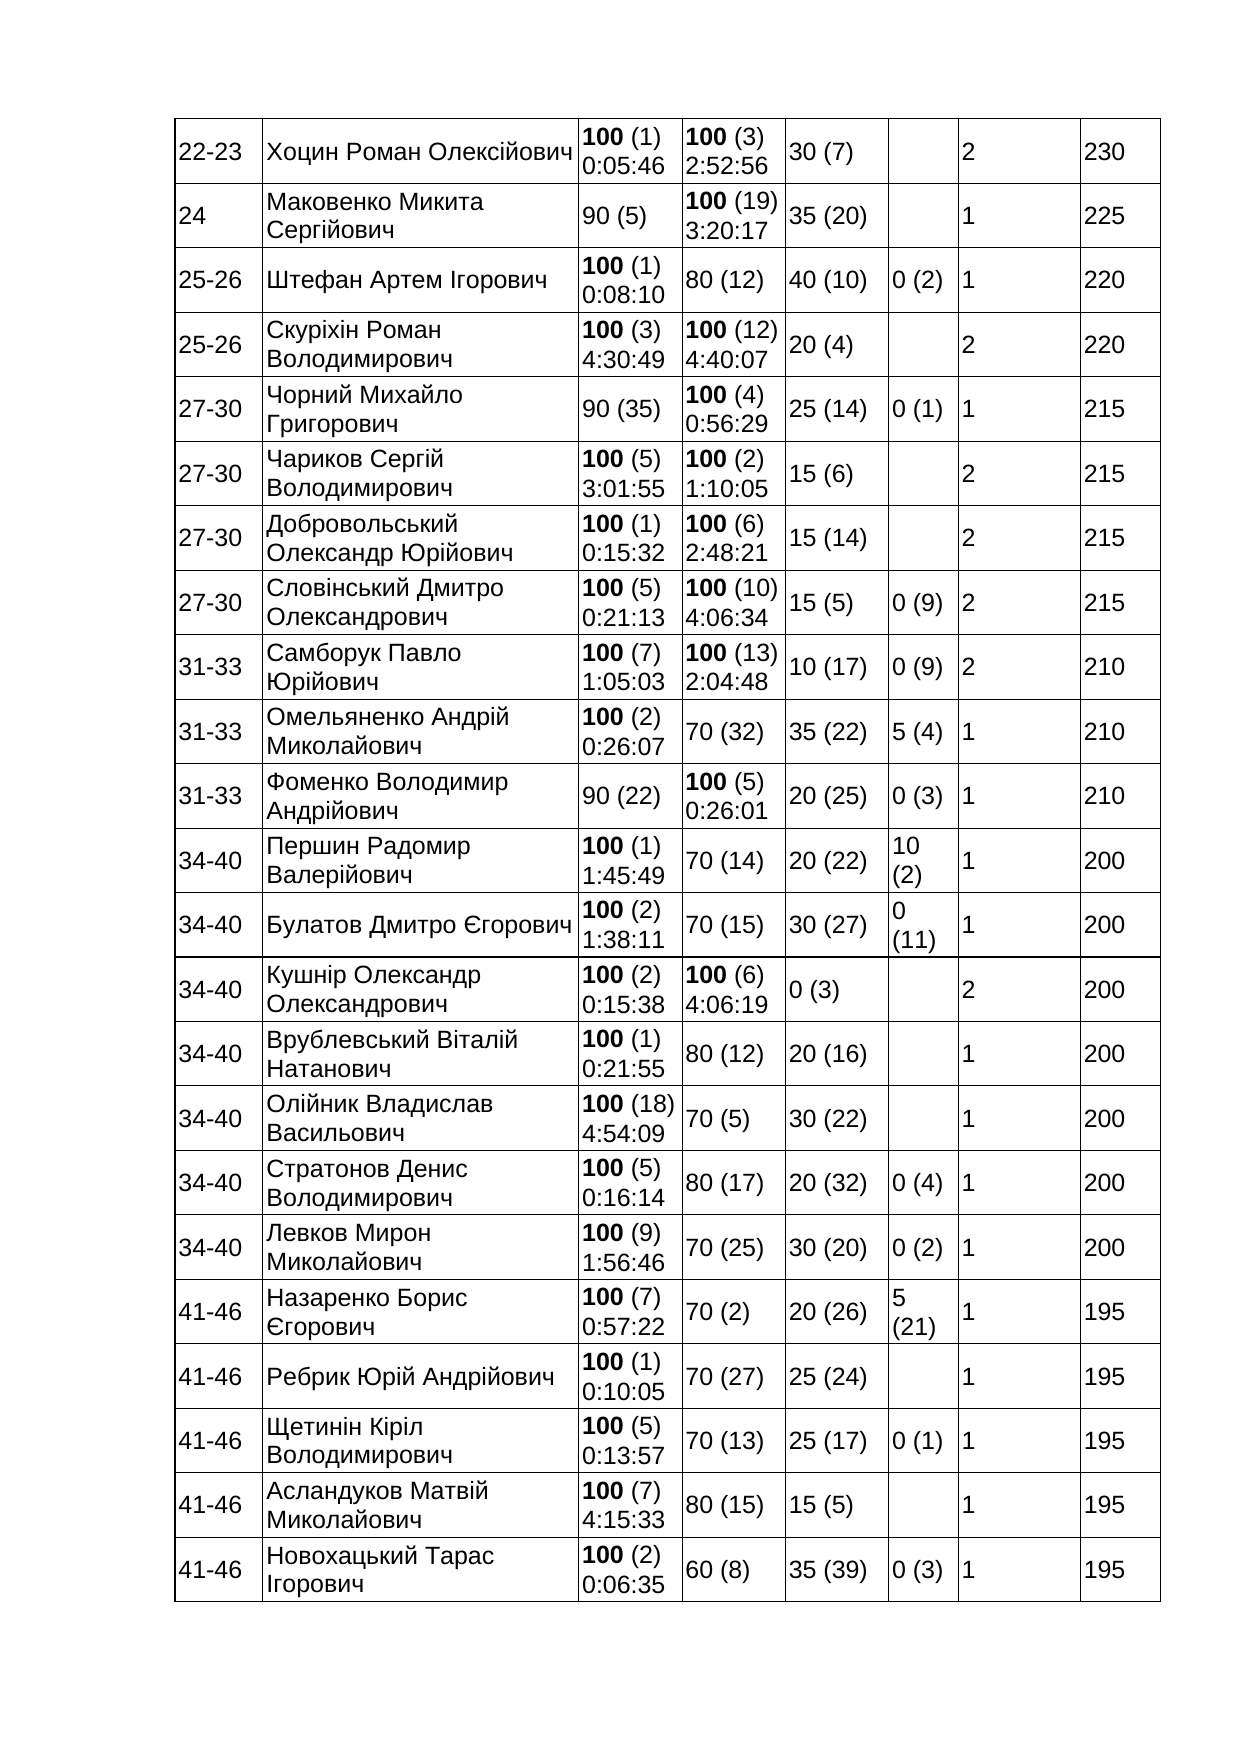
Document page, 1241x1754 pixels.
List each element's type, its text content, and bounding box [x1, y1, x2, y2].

table_cell [889, 119, 958, 183]
table_cell 80 (12) [683, 248, 785, 312]
table_cell 100 (13) 2:04:48 [683, 635, 785, 698]
table_cell 210 [1081, 764, 1160, 827]
table_cell 1 [959, 1151, 1080, 1214]
table_cell 100 (2) 0:06:35 [579, 1538, 682, 1601]
table_cell 41-46 [176, 1280, 262, 1343]
table_cell 0 (3) [889, 1538, 958, 1601]
table_cell 20 (32) [786, 1151, 888, 1214]
table_cell Фоменко Володимир Андрійович [263, 764, 578, 827]
table_cell 100 (5) 3:01:55 [579, 442, 682, 505]
table_cell 215 [1081, 442, 1160, 505]
table_cell 1 [959, 1022, 1080, 1085]
table_cell 100 (3) 2:52:56 [683, 119, 785, 183]
table_cell 25-26 [176, 248, 262, 312]
table_cell 100 (7) 4:15:33 [579, 1473, 682, 1537]
table_cell 0 (3) [786, 958, 888, 1021]
table_cell 25 (24) [786, 1344, 888, 1408]
table_cell Олійник Владислав Васильович [263, 1086, 578, 1150]
table_cell Врублевський Віталій Натанович [263, 1022, 578, 1085]
table_cell 0 (2) [889, 1215, 958, 1279]
table_cell 100 (7) 1:05:03 [579, 635, 682, 698]
table_cell 100 (1) 0:15:32 [579, 506, 682, 569]
table_cell 1 [959, 248, 1080, 312]
table_cell 195 [1081, 1538, 1160, 1601]
table_cell 100 (2) 1:38:11 [579, 893, 682, 956]
table_cell Скуріхін Роман Володимирович [263, 313, 578, 376]
table_cell 25 (17) [786, 1409, 888, 1472]
table_cell [889, 442, 958, 505]
table_cell 200 [1081, 893, 1160, 956]
table_cell 70 (5) [683, 1086, 785, 1150]
table_cell 0 (1) [889, 1409, 958, 1472]
table_cell 30 (22) [786, 1086, 888, 1150]
table_cell 20 (4) [786, 313, 888, 376]
table_cell 100 (5) 0:16:14 [579, 1151, 682, 1214]
table_cell 210 [1081, 700, 1160, 763]
table_cell 25-26 [176, 313, 262, 376]
table_cell 1 [959, 377, 1080, 441]
table_cell Чариков Сергій Володимирович [263, 442, 578, 505]
table_cell [889, 1473, 958, 1537]
table_cell 1 [959, 184, 1080, 247]
table_cell 0 (9) [889, 571, 958, 634]
table_cell 1 [959, 1409, 1080, 1472]
table_cell 100 (2) 1:10:05 [683, 442, 785, 505]
table_cell 41-46 [176, 1409, 262, 1472]
table_cell 80 (15) [683, 1473, 785, 1537]
table_cell Чорний Михайло Григорович [263, 377, 578, 441]
table_cell 1 [959, 764, 1080, 827]
table_cell 34-40 [176, 958, 262, 1021]
table_cell 200 [1081, 1022, 1160, 1085]
table_cell 2 [959, 958, 1080, 1021]
table_cell 195 [1081, 1344, 1160, 1408]
table_cell 1 [959, 829, 1080, 892]
table_cell Самборук Павло Юрійович [263, 635, 578, 698]
table_cell 80 (12) [683, 1022, 785, 1085]
table_cell 90 (22) [579, 764, 682, 827]
table_cell 0 (3) [889, 764, 958, 827]
table_cell 195 [1081, 1280, 1160, 1343]
table_cell 1 [959, 1344, 1080, 1408]
table_cell Словінський Дмитро Олександрович [263, 571, 578, 634]
table_cell 30 (27) [786, 893, 888, 956]
table_cell Добровольський Олександр Юрійович [263, 506, 578, 569]
table_cell [889, 1344, 958, 1408]
table_cell 100 (1) 0:21:55 [579, 1022, 682, 1085]
table_cell Левков Мирон Миколайович [263, 1215, 578, 1279]
table_cell 15 (6) [786, 442, 888, 505]
table_cell [889, 313, 958, 376]
table_cell 20 (22) [786, 829, 888, 892]
table_cell Асландуков Матвій Миколайович [263, 1473, 578, 1537]
table_cell 27-30 [176, 571, 262, 634]
table_cell 10 (2) [889, 829, 958, 892]
table_cell 200 [1081, 1151, 1160, 1214]
table_cell 100 (2) 0:26:07 [579, 700, 682, 763]
table_cell 31-33 [176, 635, 262, 698]
table_cell 220 [1081, 313, 1160, 376]
table_cell 35 (20) [786, 184, 888, 247]
table_cell 31-33 [176, 764, 262, 827]
table_cell Стратонов Денис Володимирович [263, 1151, 578, 1214]
table_cell 100 (9) 1:56:46 [579, 1215, 682, 1279]
table_cell 15 (5) [786, 1473, 888, 1537]
table_cell 5 (4) [889, 700, 958, 763]
table_cell 34-40 [176, 829, 262, 892]
table_cell 70 (25) [683, 1215, 785, 1279]
table_cell 5 (21) [889, 1280, 958, 1343]
table_cell 195 [1081, 1473, 1160, 1537]
table_cell Штефан Артем Ігорович [263, 248, 578, 312]
table_cell 70 (13) [683, 1409, 785, 1472]
table_cell 20 (26) [786, 1280, 888, 1343]
table_cell 215 [1081, 506, 1160, 569]
table_cell 100 (18) 4:54:09 [579, 1086, 682, 1150]
table_cell 70 (32) [683, 700, 785, 763]
table_cell 1 [959, 700, 1080, 763]
table_cell 100 (5) 0:26:01 [683, 764, 785, 827]
table_cell 0 (9) [889, 635, 958, 698]
table_cell 100 (10) 4:06:34 [683, 571, 785, 634]
table_cell 1 [959, 1280, 1080, 1343]
table_cell 100 (6) 4:06:19 [683, 958, 785, 1021]
table_cell 80 (17) [683, 1151, 785, 1214]
table_cell 24 [176, 184, 262, 247]
table_cell 100 (12) 4:40:07 [683, 313, 785, 376]
table_cell 27-30 [176, 506, 262, 569]
table_cell 10 (17) [786, 635, 888, 698]
table_cell 1 [959, 1538, 1080, 1601]
table_cell 70 (2) [683, 1280, 785, 1343]
table_cell 35 (39) [786, 1538, 888, 1601]
table_cell 195 [1081, 1409, 1160, 1472]
table_cell 100 (1) 1:45:49 [579, 829, 682, 892]
table_cell 225 [1081, 184, 1160, 247]
table_cell 100 (6) 2:48:21 [683, 506, 785, 569]
table_cell 220 [1081, 248, 1160, 312]
table_cell [889, 958, 958, 1021]
table_cell 1 [959, 1215, 1080, 1279]
table_cell 230 [1081, 119, 1160, 183]
table_cell Першин Радомир Валерійович [263, 829, 578, 892]
table_cell 30 (7) [786, 119, 888, 183]
table_cell 0 (11) [889, 893, 958, 956]
table_cell 1 [959, 893, 1080, 956]
table_cell 34-40 [176, 1022, 262, 1085]
table_cell 200 [1081, 1215, 1160, 1279]
table_cell 210 [1081, 635, 1160, 698]
table_cell 90 (5) [579, 184, 682, 247]
table_cell 25 (14) [786, 377, 888, 441]
table_cell 100 (2) 0:15:38 [579, 958, 682, 1021]
table_cell 41-46 [176, 1473, 262, 1537]
table_cell Маковенко Микита Сергійович [263, 184, 578, 247]
table_cell 15 (14) [786, 506, 888, 569]
table_cell 70 (27) [683, 1344, 785, 1408]
table_cell 2 [959, 313, 1080, 376]
table_cell 2 [959, 442, 1080, 505]
table_cell 0 (2) [889, 248, 958, 312]
table_cell 200 [1081, 829, 1160, 892]
table_cell 34-40 [176, 893, 262, 956]
table_cell 31-33 [176, 700, 262, 763]
table_cell 100 (3) 4:30:49 [579, 313, 682, 376]
table_cell 60 (8) [683, 1538, 785, 1601]
table_cell 100 (19) 3:20:17 [683, 184, 785, 247]
table_cell Булатов Дмитро Єгорович [263, 893, 578, 956]
table_cell 70 (14) [683, 829, 785, 892]
table_cell Хоцин Роман Олексійович [263, 119, 578, 183]
table_cell Кушнір Олександр Олександрович [263, 958, 578, 1021]
table_cell 0 (1) [889, 377, 958, 441]
table_cell 20 (25) [786, 764, 888, 827]
table_cell 100 (4) 0:56:29 [683, 377, 785, 441]
table_cell 1 [959, 1086, 1080, 1150]
table_cell 2 [959, 506, 1080, 569]
table_cell [889, 506, 958, 569]
table_cell 200 [1081, 958, 1160, 1021]
table_cell 34-40 [176, 1215, 262, 1279]
table_cell [889, 1086, 958, 1150]
table_cell 35 (22) [786, 700, 888, 763]
table_cell 34-40 [176, 1086, 262, 1150]
table_cell 41-46 [176, 1344, 262, 1408]
table_cell 22-23 [176, 119, 262, 183]
table_cell 2 [959, 635, 1080, 698]
table_cell 70 (15) [683, 893, 785, 956]
table_cell 200 [1081, 1086, 1160, 1150]
table_cell 27-30 [176, 377, 262, 441]
table_cell [889, 184, 958, 247]
table_cell Назаренко Борис Єгорович [263, 1280, 578, 1343]
table_cell Новохацький Тарас Ігорович [263, 1538, 578, 1601]
table_cell 1 [959, 1473, 1080, 1537]
table_cell Щетинін Кіріл Володимирович [263, 1409, 578, 1472]
table_cell 215 [1081, 377, 1160, 441]
table_cell 215 [1081, 571, 1160, 634]
table_cell 100 (7) 0:57:22 [579, 1280, 682, 1343]
table_cell 2 [959, 571, 1080, 634]
table_cell 100 (5) 0:21:13 [579, 571, 682, 634]
table_cell Омельяненко Андрій Миколайович [263, 700, 578, 763]
table_cell 90 (35) [579, 377, 682, 441]
table_cell 100 (1) 0:05:46 [579, 119, 682, 183]
table_cell [889, 1022, 958, 1085]
table_cell 100 (5) 0:13:57 [579, 1409, 682, 1472]
table_cell 34-40 [176, 1151, 262, 1214]
table_cell 30 (20) [786, 1215, 888, 1279]
table_cell 41-46 [176, 1538, 262, 1601]
table_cell 15 (5) [786, 571, 888, 634]
table_cell 2 [959, 119, 1080, 183]
table_cell 100 (1) 0:10:05 [579, 1344, 682, 1408]
table_cell 100 (1) 0:08:10 [579, 248, 682, 312]
table_cell 0 (4) [889, 1151, 958, 1214]
table_cell 20 (16) [786, 1022, 888, 1085]
table_cell 40 (10) [786, 248, 888, 312]
table_cell Ребрик Юрій Андрійович [263, 1344, 578, 1408]
table_cell 27-30 [176, 442, 262, 505]
